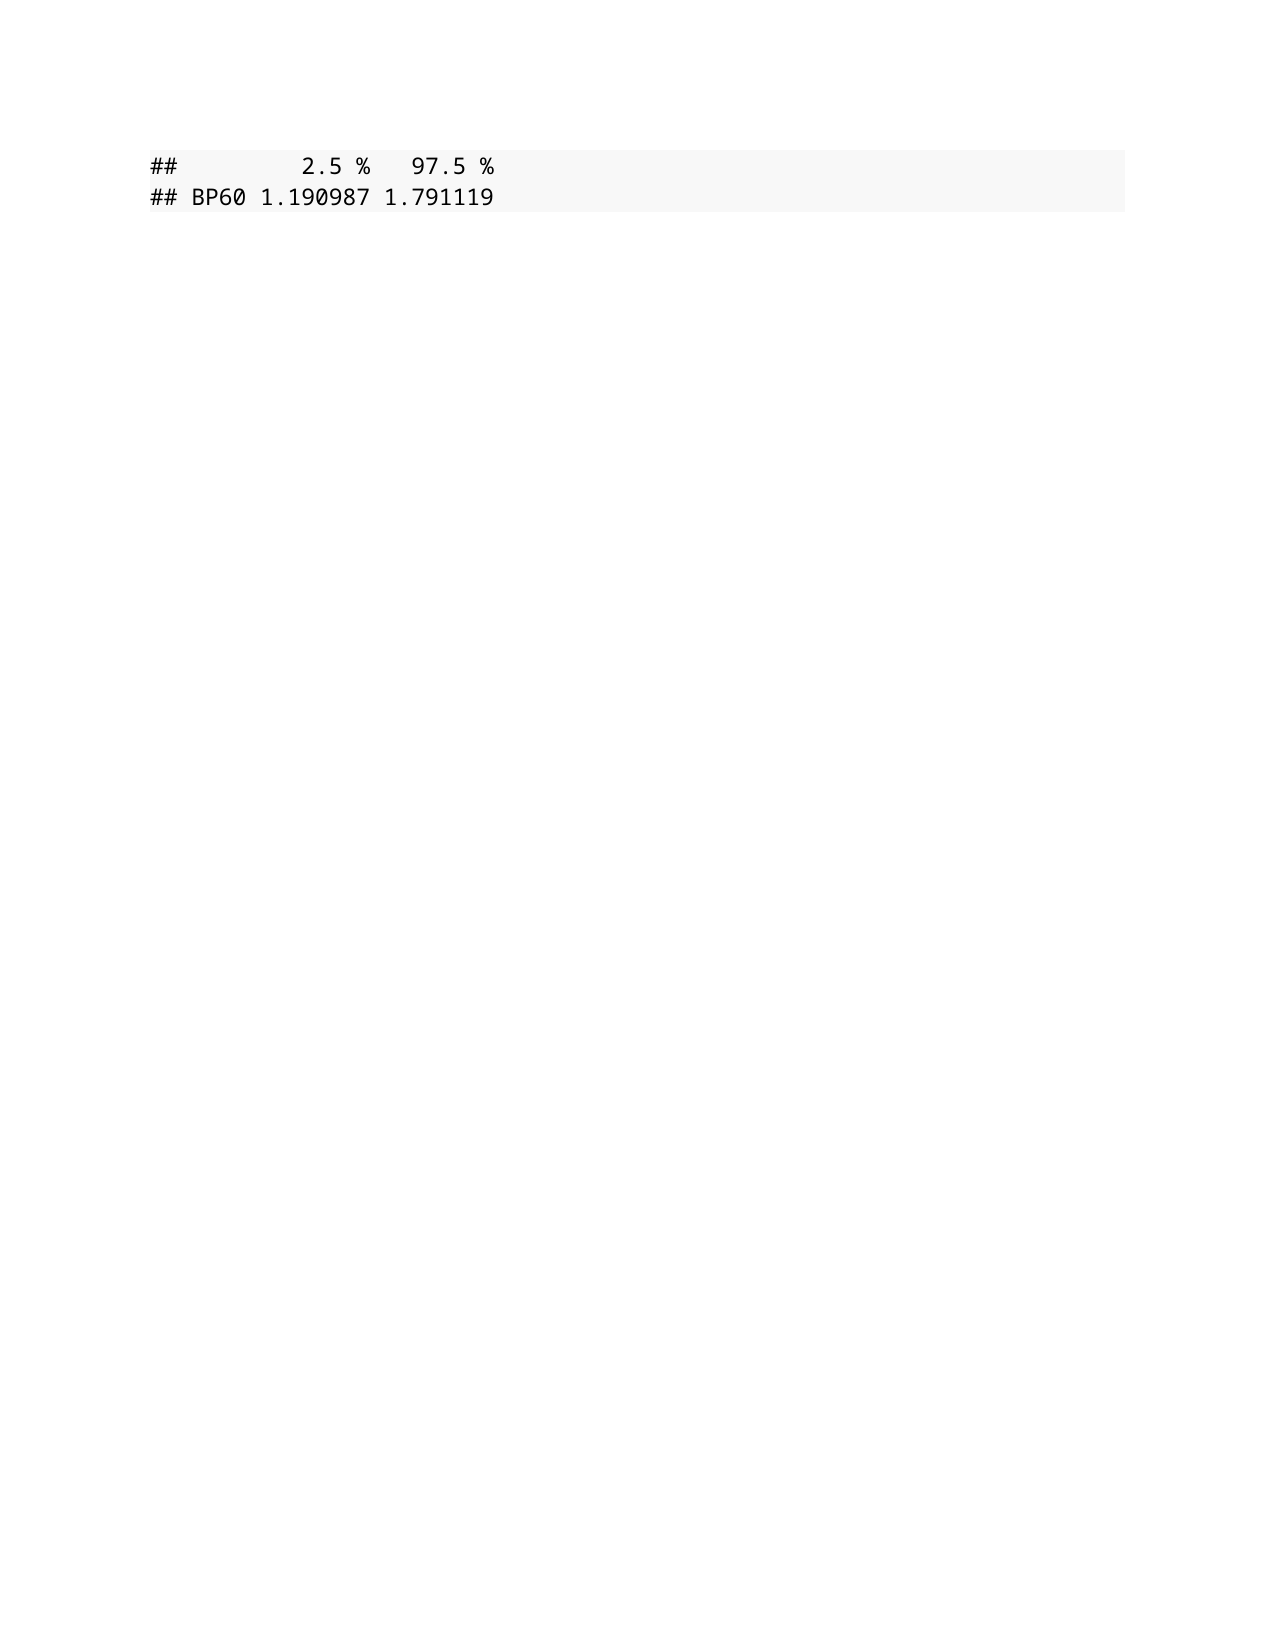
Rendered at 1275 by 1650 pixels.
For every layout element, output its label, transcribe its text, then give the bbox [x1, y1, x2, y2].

text ## 2.5 % 97.5 % ## BP60 1.190987 1.791119 [150, 150, 1125, 212]
